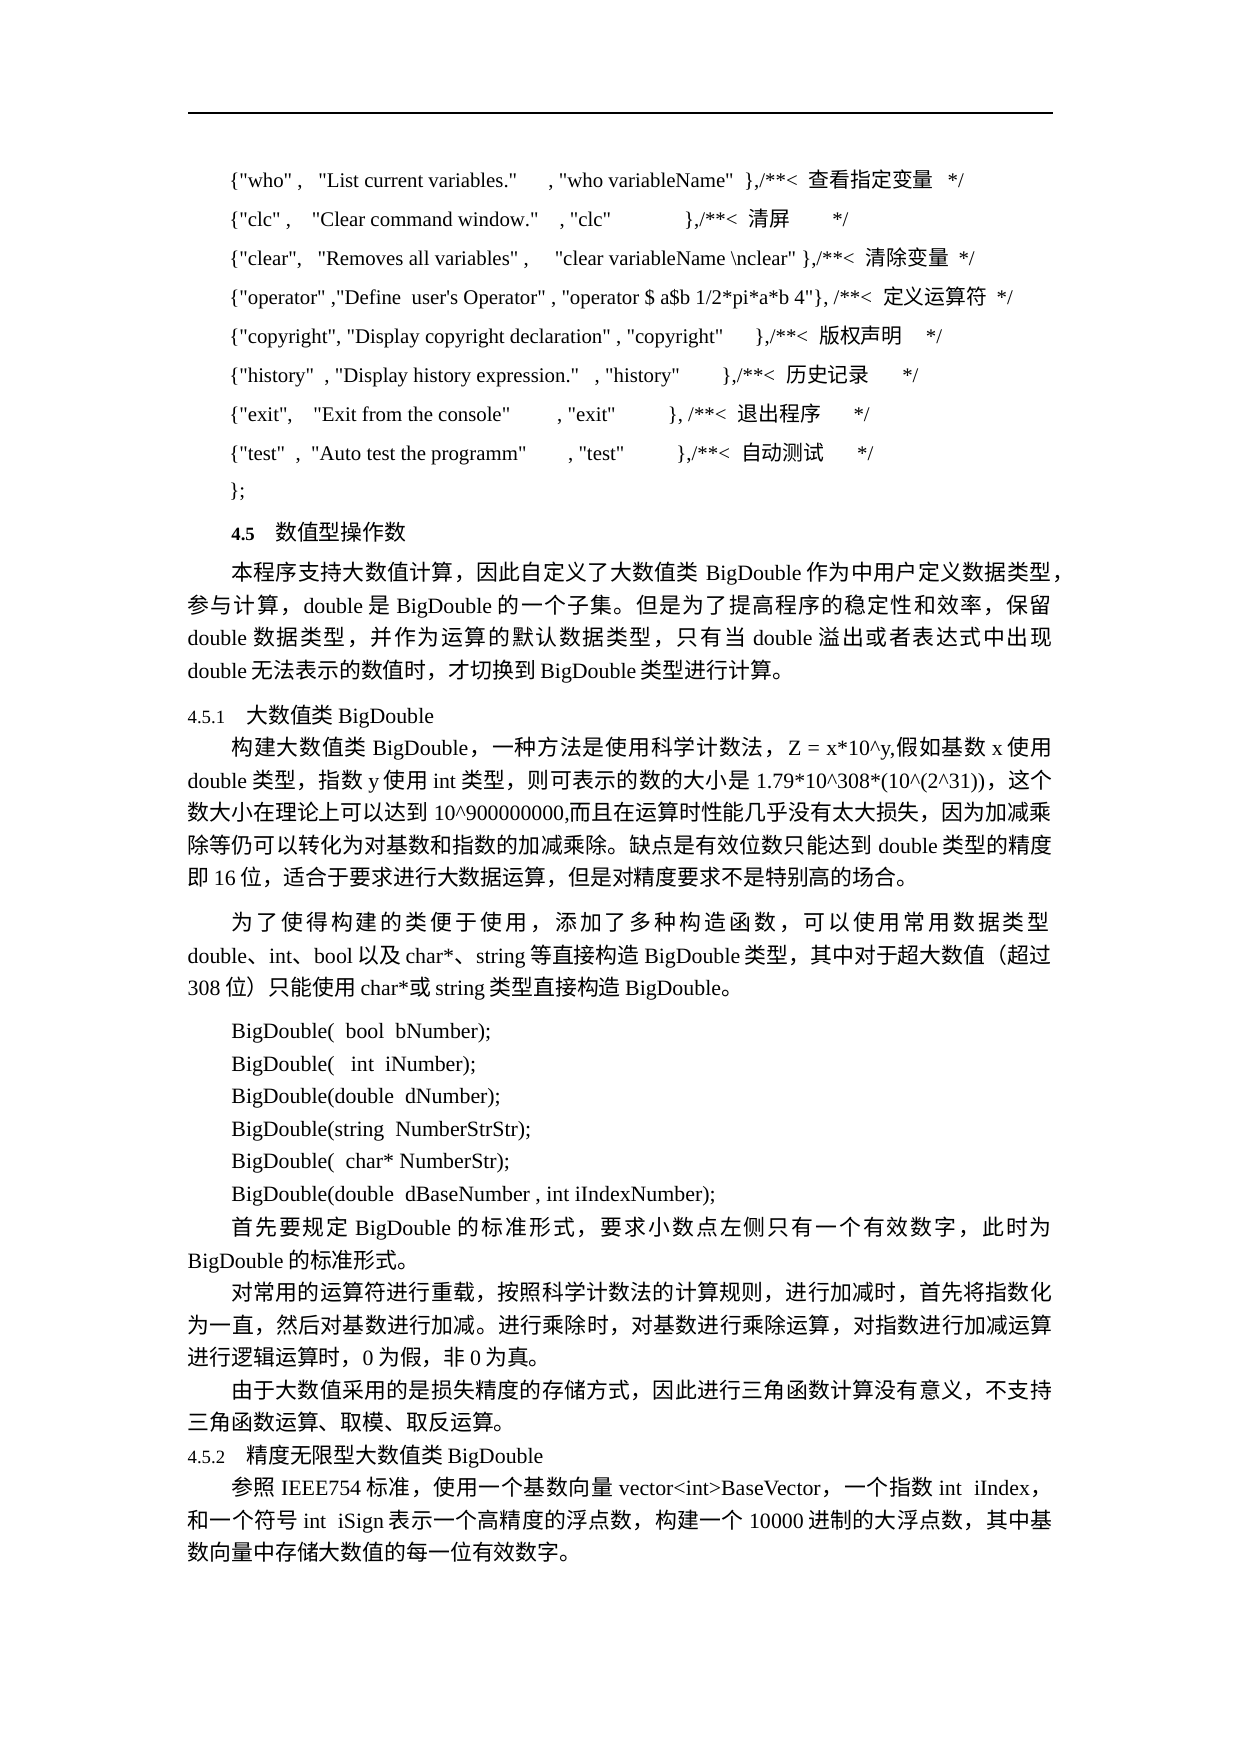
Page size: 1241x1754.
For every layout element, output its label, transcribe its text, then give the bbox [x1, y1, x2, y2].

text }; [187, 474, 1053, 506]
text {"clc" , "Clear command window." , "clc" },/**< 清屏 */ [187, 201, 1053, 233]
text BigDouble(double dBaseNumber , int iIndexNumber); [187, 1177, 1053, 1210]
text BigDouble( char* NumberStr); [187, 1145, 1053, 1177]
text {"who" , "List current variables." , "who variableName" },/**< 查看指定变量 */ [187, 162, 1053, 194]
subtitle 精度无限型大数值类BigDouble [187, 1437, 1053, 1470]
text 构建大数值类BigDouble，一种方法是使用科学计数法，Z = x*10^y,假如基数x使用double类型，指数y使用int类型，则可表示的数的大小是1.79*10^308*(10^(2^31))，这个数大小在理论上可以达到10^900000000,而且在运算时性能几乎没有太大损失，因为加减乘除等仍可以转化为对基数和指数的加减乘除。缺点是有效位数只能达到double类型的精度即16位，适合于要求进行大数据运算，但是对精度要求不是特别高的场合。 [187, 730, 1053, 892]
text {"test" , "Auto test the programm" , "test" },/**< 自动测试 */ [187, 435, 1053, 467]
text {"exit", "Exit from the console" , "exit" }, /**< 退出程序 */ [187, 396, 1053, 428]
subtitle 数值型操作数 [187, 514, 1053, 547]
text BigDouble( bool bNumber); [187, 1015, 1053, 1047]
text 由于大数值采用的是损失精度的存储方式，因此进行三角函数计算没有意义，不支持三角函数运算、取模、取反运算。 [187, 1372, 1053, 1437]
subtitle 大数值类BigDouble [187, 697, 1053, 730]
text {"history" , "Display history expression." , "history" },/**< 历史记录 */ [187, 357, 1053, 389]
text {"copyright", "Display copyright declaration" , "copyright" },/**< 版权声明 */ [187, 318, 1053, 350]
text {"clear", "Removes all variables" , "clear variableName \nclear" },/**< 清除变量 */ [187, 240, 1053, 272]
text 本程序支持大数值计算，因此自定义了大数值类BigDouble作为中用户定义数据类型，参与计算，double是BigDouble的一个子集。但是为了提高程序的稳定性和效率，保留double数据类型，并作为运算的默认数据类型，只有当double溢出或者表达式中出现double无法表示的数值时，才切换到BigDouble类型进行计算。 [187, 555, 1053, 685]
text {"operator" ,"Define user's Operator" , "operator $ a$b 1/2*pi*a*b 4"}, /**< 定义运算符 */ [187, 279, 1053, 311]
text 为了使得构建的类便于使用，添加了多种构造函数，可以使用常用数据类型double、int、bool以及char*、string等直接构造BigDouble类型，其中对于超大数值（超过308位）只能使用char*或string类型直接构造BigDouble。 [187, 905, 1053, 1002]
text 对常用的运算符进行重载，按照科学计数法的计算规则，进行加减时，首先将指数化为一直，然后对基数进行加减。进行乘除时，对基数进行乘除运算，对指数进行加减运算。进行逻辑运算时，0为假，非0为真。 [187, 1275, 1053, 1372]
text 参照IEEE754标准，使用一个基数向量vector<int>BaseVector，一个指数int iIndex，和一个符号int iSign表示一个高精度的浮点数，构建一个10000进制的大浮点数，其中基数向量中存储大数值的每一位有效数字。 [187, 1470, 1053, 1567]
text 首先要规定BigDouble的标准形式，要求小数点左侧只有一个有效数字，此时为BigDouble的标准形式。 [187, 1210, 1053, 1275]
text BigDouble(string NumberStrStr); [187, 1112, 1053, 1145]
text BigDouble(double dNumber); [187, 1080, 1053, 1112]
text BigDouble( int iNumber); [187, 1047, 1053, 1080]
